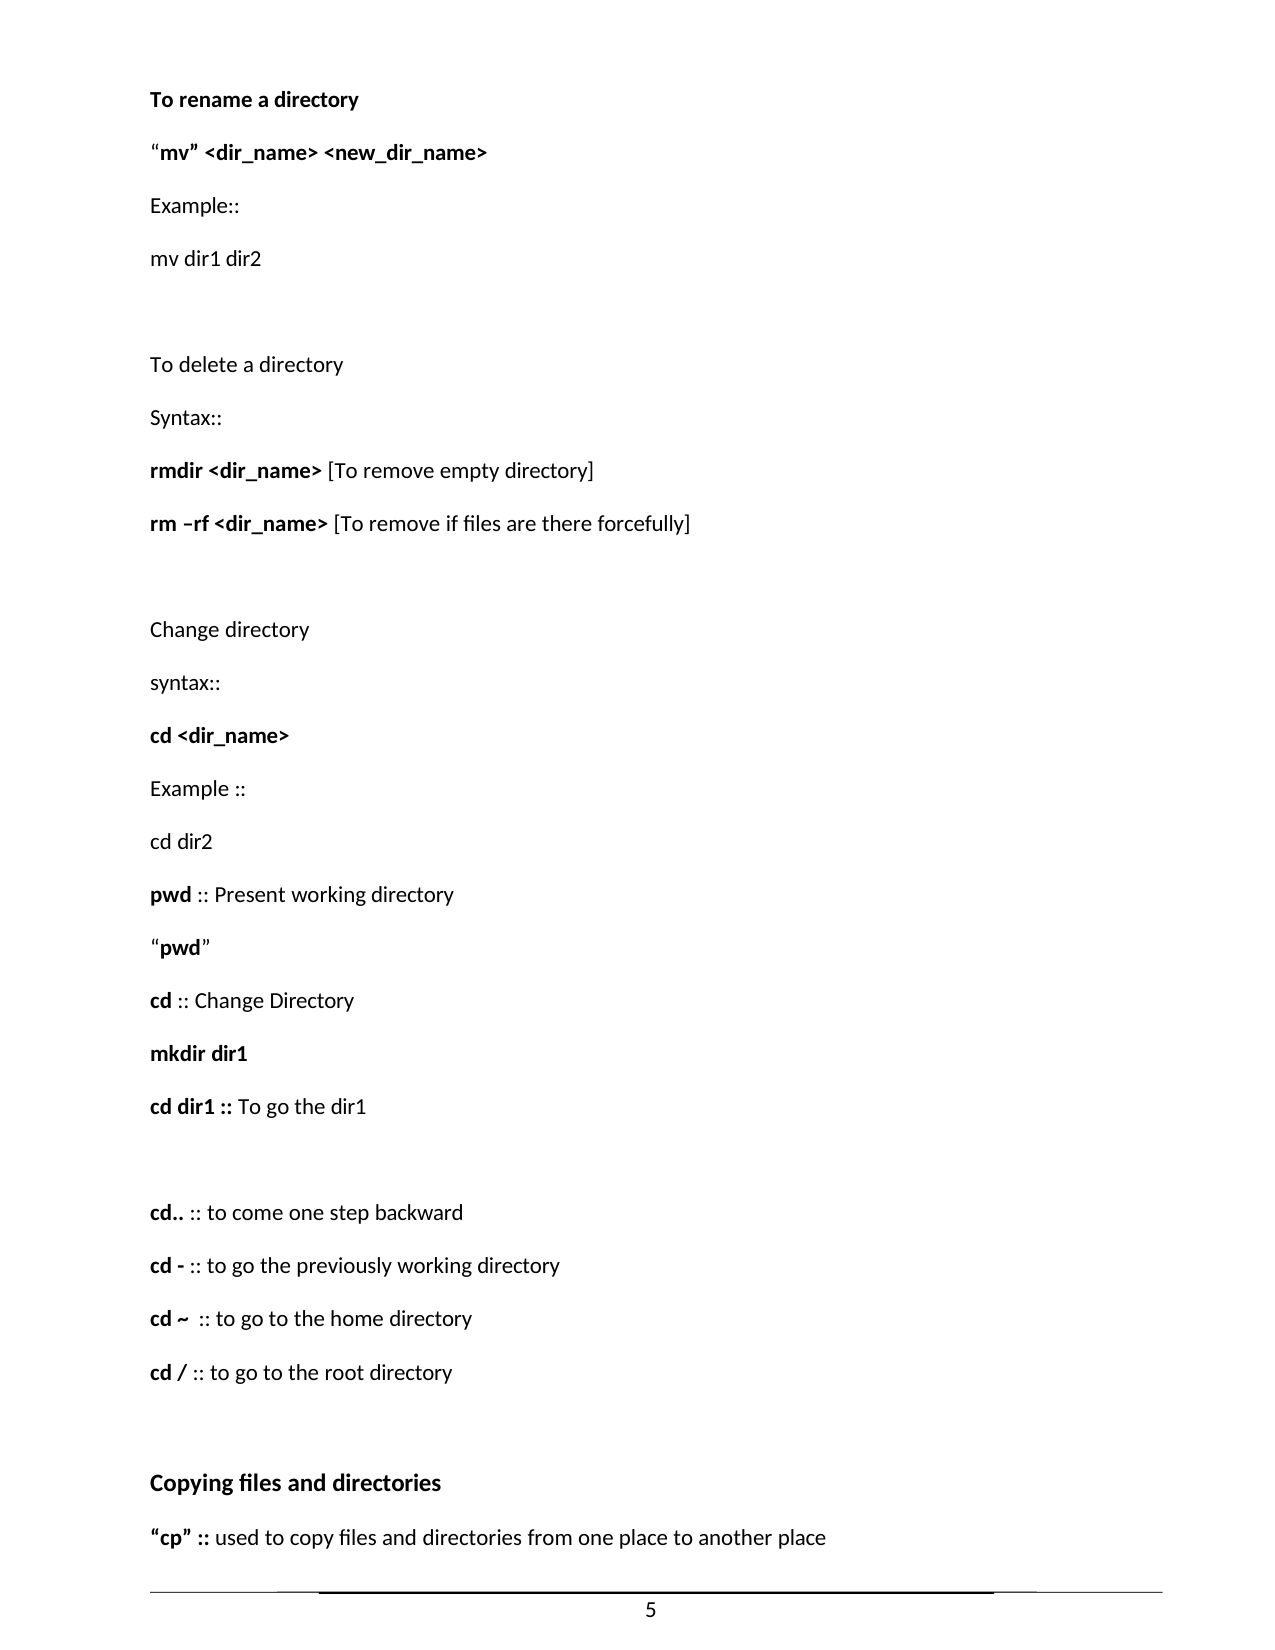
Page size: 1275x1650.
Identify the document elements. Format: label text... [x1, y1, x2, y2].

text cd ~ :: to go to the home directory [150, 1304, 1175, 1333]
text “mv” <dir_name> <new_dir_name> [150, 138, 1175, 166]
text mv dir1 dir2 [150, 244, 1175, 272]
subtitle To rename a directory [150, 85, 1175, 113]
text “cp” :: used to copy files and directories from one place to another place [150, 1523, 1175, 1551]
text cd dir2 [150, 827, 1175, 855]
text To delete a directory Syntax:: [150, 350, 346, 431]
text rm –rf <dir_name> [To remove if files are there forcefully] [150, 509, 1175, 537]
subtitle cd <dir_name> [150, 721, 1175, 749]
text cd dir1 :: To go the dir1 [150, 1092, 1175, 1120]
text cd.. :: to come one step backward [150, 1198, 1175, 1227]
text pwd :: Present working directory [150, 880, 1175, 908]
subtitle Copying files and directories [150, 1467, 1175, 1497]
text “pwd” [150, 933, 1175, 961]
text cd - :: to go the previously working directory [150, 1252, 1175, 1279]
text cd :: Change Directory [150, 986, 1175, 1014]
text rmdir <dir_name> [To remove empty directory] [150, 456, 1175, 484]
text Example :: [150, 774, 1175, 802]
text Change directory syntax:: [150, 615, 310, 696]
picture [150, 1586, 1163, 1594]
subtitle mkdir dir1 [150, 1039, 1175, 1067]
text cd / :: to go to the root directory [150, 1358, 1175, 1386]
text Example:: [150, 191, 1175, 219]
